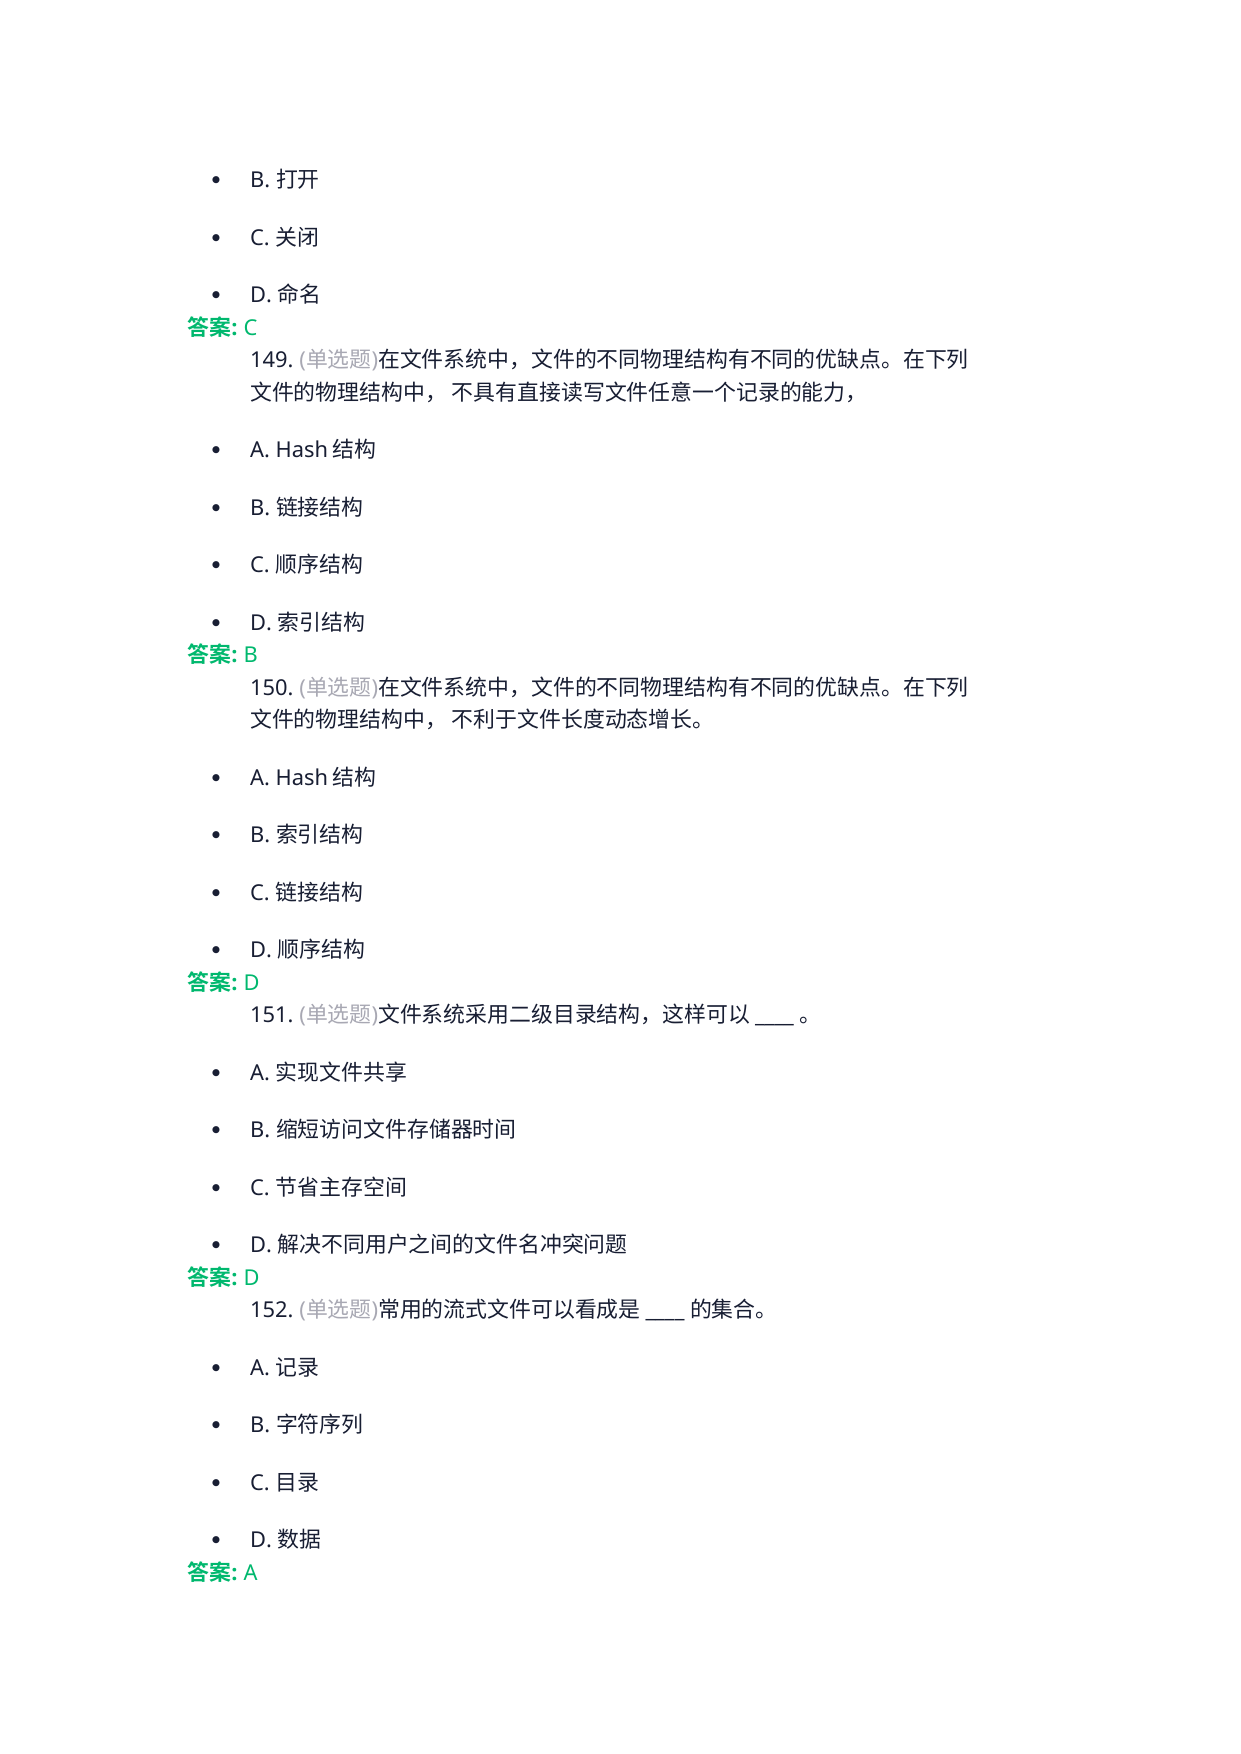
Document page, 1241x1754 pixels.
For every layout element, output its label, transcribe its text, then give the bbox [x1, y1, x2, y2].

list A. 实现文件共享 [212, 1054, 990, 1087]
list A. Hash结构 [212, 759, 990, 792]
list D. 解决不同用户之间的文件名冲突问题 [212, 1227, 990, 1259]
text 152. (单选题)常用的流式文件可以看成是 ____ 的集合。 [250, 1292, 990, 1324]
list D. 命名 [212, 277, 990, 309]
list D. 顺序结构 [212, 932, 990, 964]
text 答案: D [187, 964, 1053, 997]
list A. Hash结构 [212, 432, 990, 464]
text 答案: A [187, 1554, 1053, 1587]
list A. 记录 [212, 1349, 990, 1382]
list C. 顺序结构 [212, 547, 990, 579]
list B. 字符序列 [212, 1407, 990, 1439]
list C. 关闭 [212, 219, 990, 252]
text 答案: D [187, 1259, 1053, 1292]
text 151. (单选题)文件系统采用二级目录结构，这样可以 ____ 。 [250, 997, 990, 1029]
list C. 目录 [212, 1464, 990, 1497]
list B. 索引结构 [212, 817, 990, 849]
text 149. (单选题)在文件系统中，文件的不同物理结构有不同的优缺点。在下列文件的物理结构中， 不具有直接读写文件任意一个记录的能力， [250, 342, 990, 407]
text 答案: C [187, 309, 1053, 342]
text 150. (单选题)在文件系统中，文件的不同物理结构有不同的优缺点。在下列文件的物理结构中， 不利于文件长度动态增长。 [250, 669, 990, 734]
text 答案: B [187, 637, 1053, 669]
list B. 链接结构 [212, 489, 990, 522]
list C. 链接结构 [212, 874, 990, 907]
list B. 打开 [212, 162, 990, 194]
list D. 数据 [212, 1522, 990, 1554]
list C. 节省主存空间 [212, 1169, 990, 1202]
list D. 索引结构 [212, 604, 990, 637]
list B. 缩短访问文件存储器时间 [212, 1112, 990, 1144]
